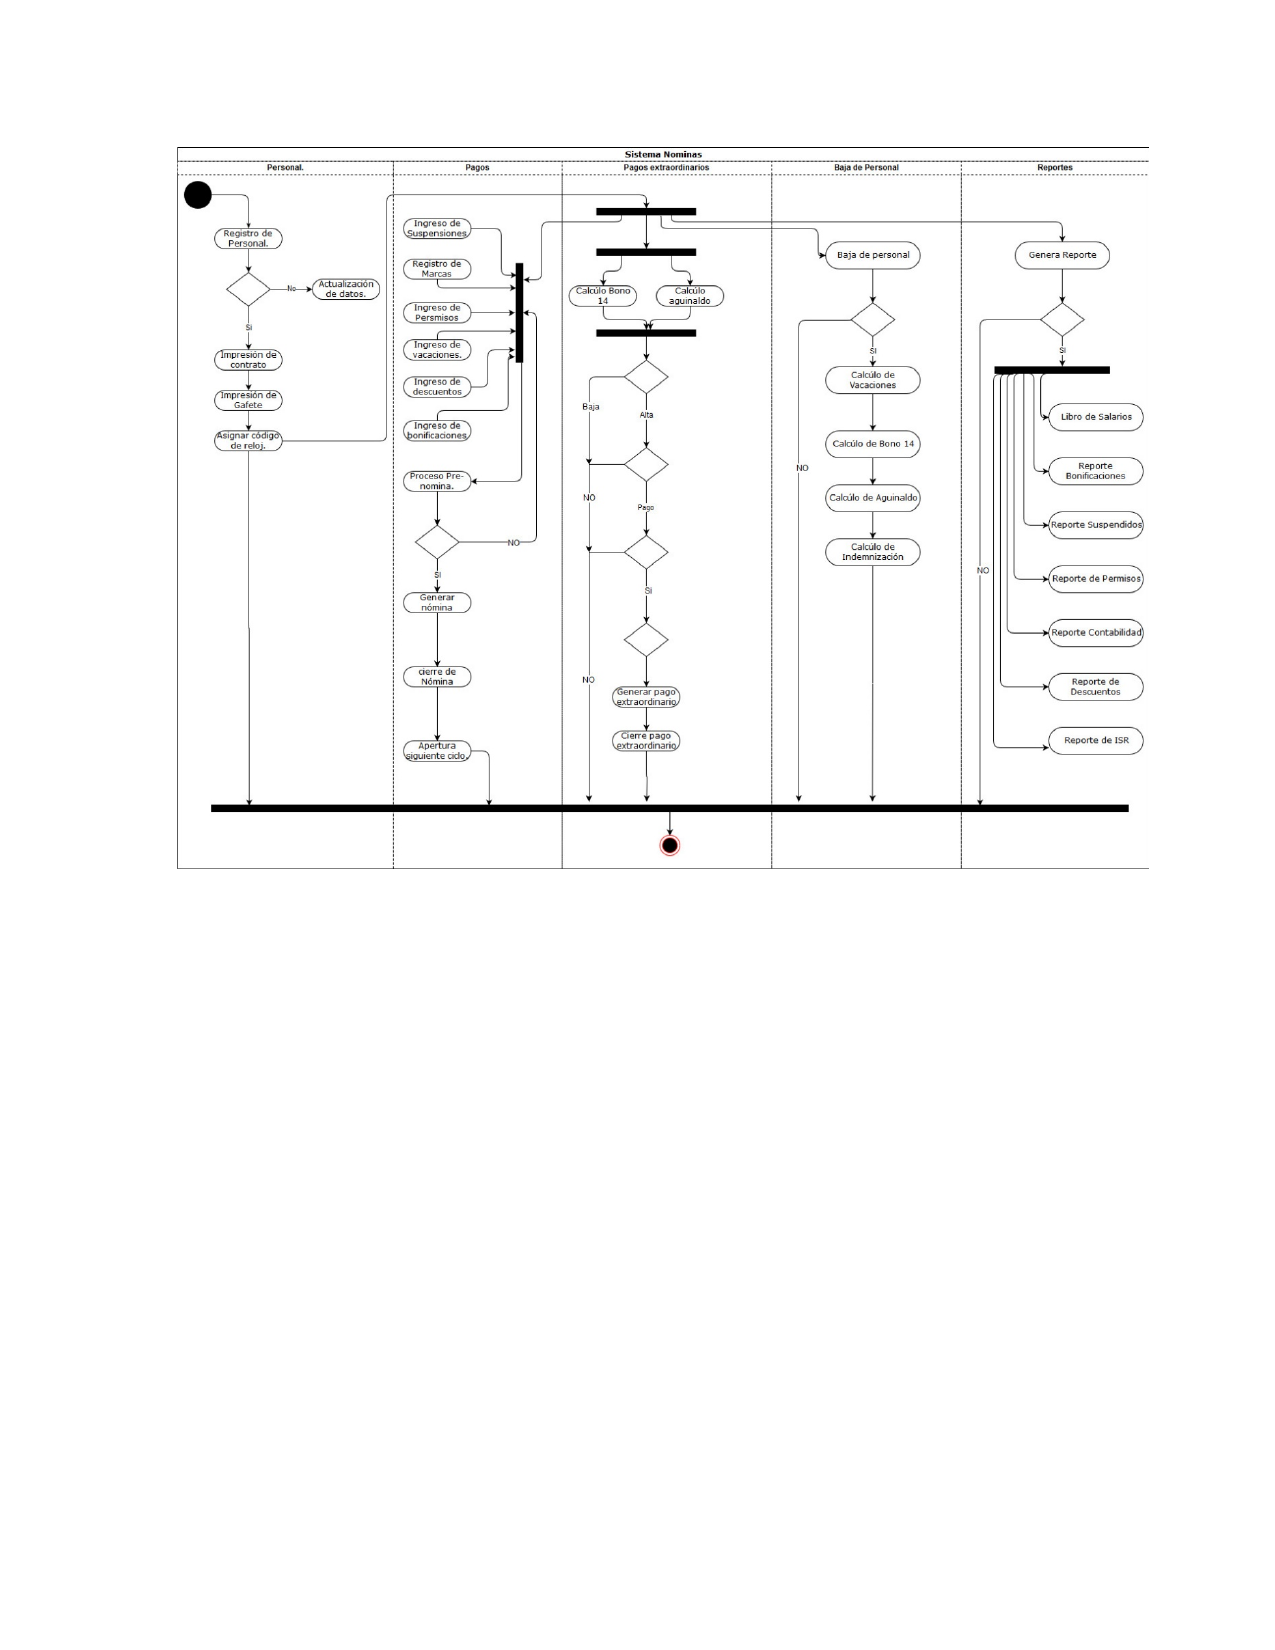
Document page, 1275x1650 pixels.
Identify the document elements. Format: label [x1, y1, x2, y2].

picture [177, 147, 1149, 869]
